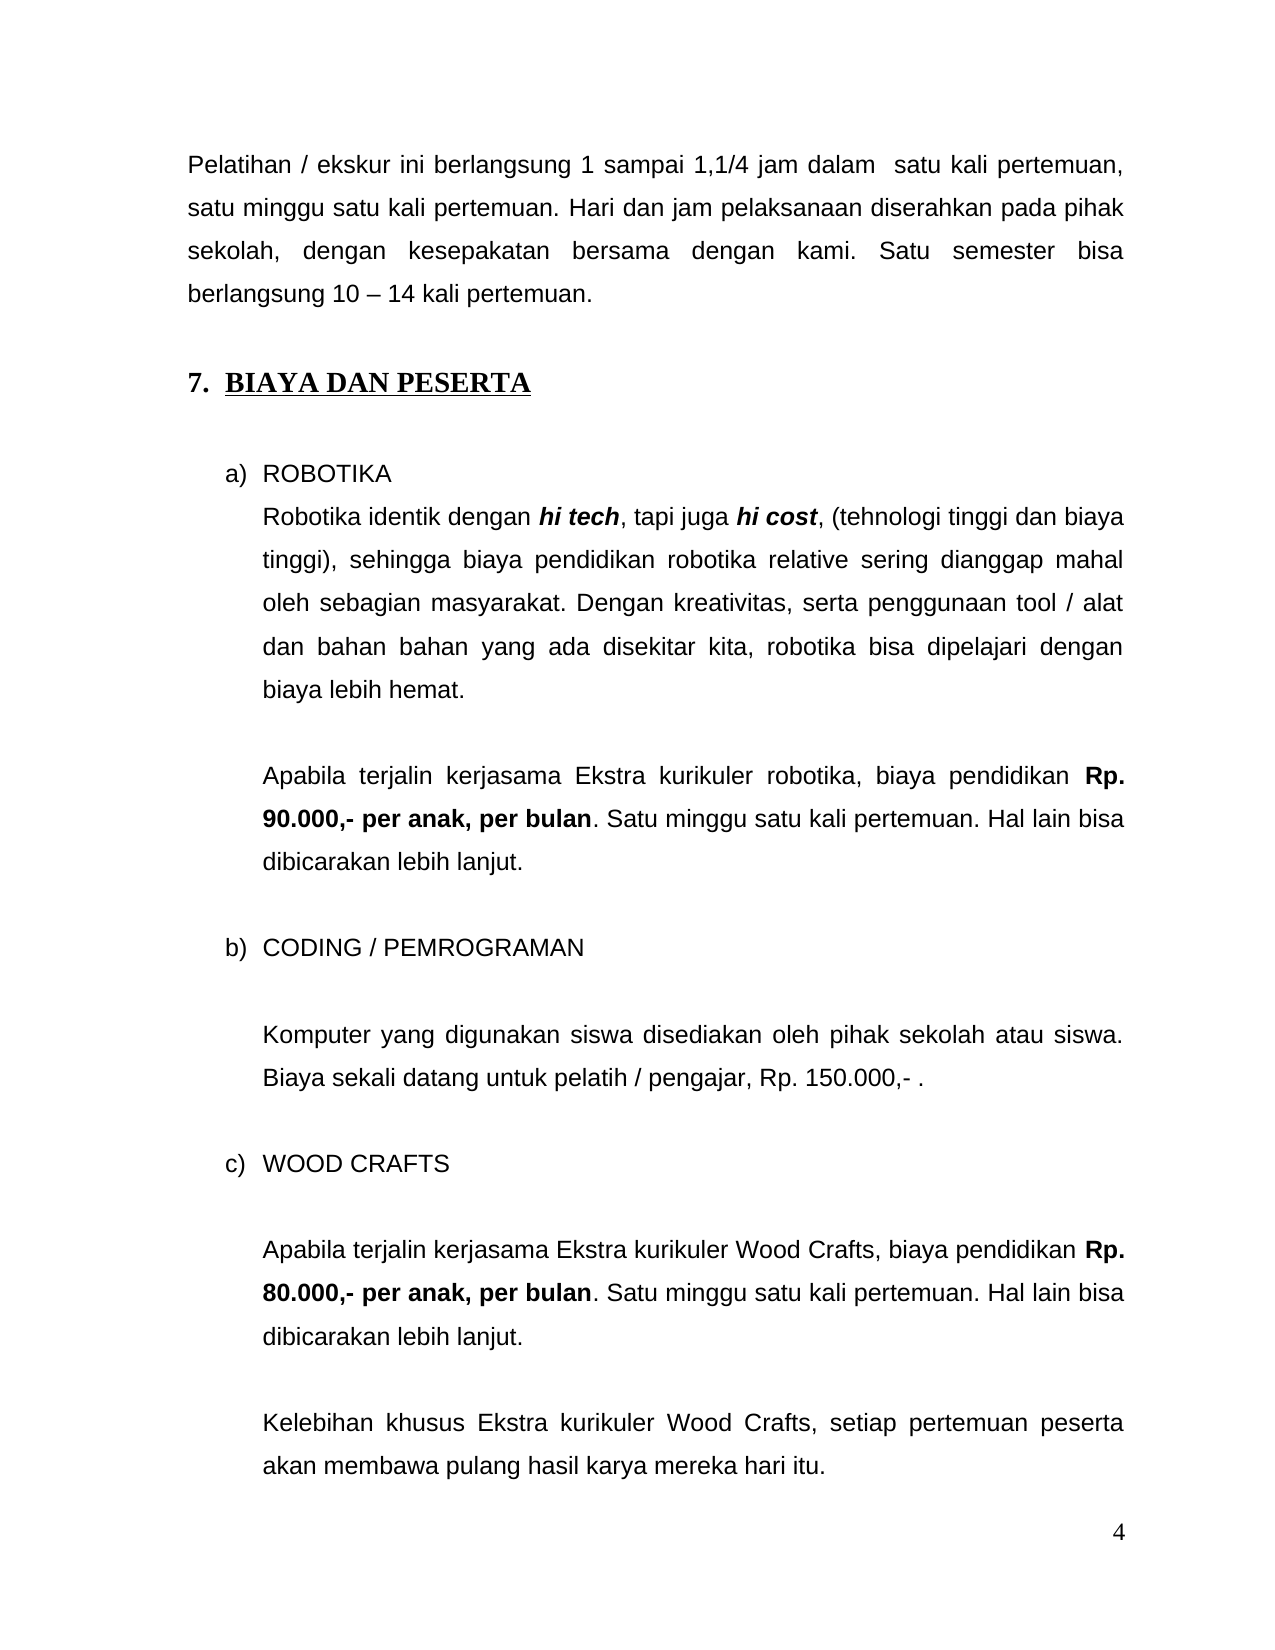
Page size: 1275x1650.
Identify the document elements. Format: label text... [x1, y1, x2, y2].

list CODING / PEMROGRAMAN [225, 933, 1125, 962]
list Robotika identik dengan hi tech, tapi juga hi cost, (tehnologi tinggi dan biaya tinggi), sehingga biaya pendidikan robotika relative sering dianggap mahal oleh sebagian masyarakat. Dengan kreativitas, serta penggunaan tool / alat dan bahan bahan yang ada disekitar kita, robotika bisa dipelajari dengan biaya lebih hemat. [262, 502, 1125, 703]
text Kelebihan khusus Ekstra kurikuler Wood Crafts, setiap pertemuan peserta akan membawa pulang hasil karya mereka hari itu. [262, 1408, 1125, 1480]
list ROBOTIKA [225, 459, 1125, 488]
text Apabila terjalin kerjasama Ekstra kurikuler Wood Crafts, biaya pendidikan Rp. 80.000,- per anak, per bulan. Satu minggu satu kali pertemuan. Hal lain bisa dibicarakan lebih lanjut. [262, 1235, 1125, 1350]
list WOOD CRAFTS [225, 1149, 1125, 1178]
text Apabila terjalin kerjasama Ekstra kurikuler robotika, biaya pendidikan Rp. 90.000,- per anak, per bulan. Satu minggu satu kali pertemuan. Hal lain bisa dibicarakan lebih lanjut. [262, 761, 1125, 876]
text Pelatihan / ekskur ini berlangsung 1 sampai 1,1/4 jam dalam satu kali pertemuan, satu minggu satu kali pertemuan. Hari dan jam pelaksanaan diserahkan pada pihak sekolah, dengan kesepakatan bersama dengan kami. Satu semester bisa berlangsung 10 – 14 kali pertemuan. [187, 150, 1125, 308]
list BIAYA DAN PESERTA [187, 366, 1125, 399]
text Komputer yang digunakan siswa disediakan oleh pihak sekolah atau siswa. Biaya sekali datang untuk pelatih / pengajar, Rp. 150.000,- . [262, 1020, 1125, 1092]
